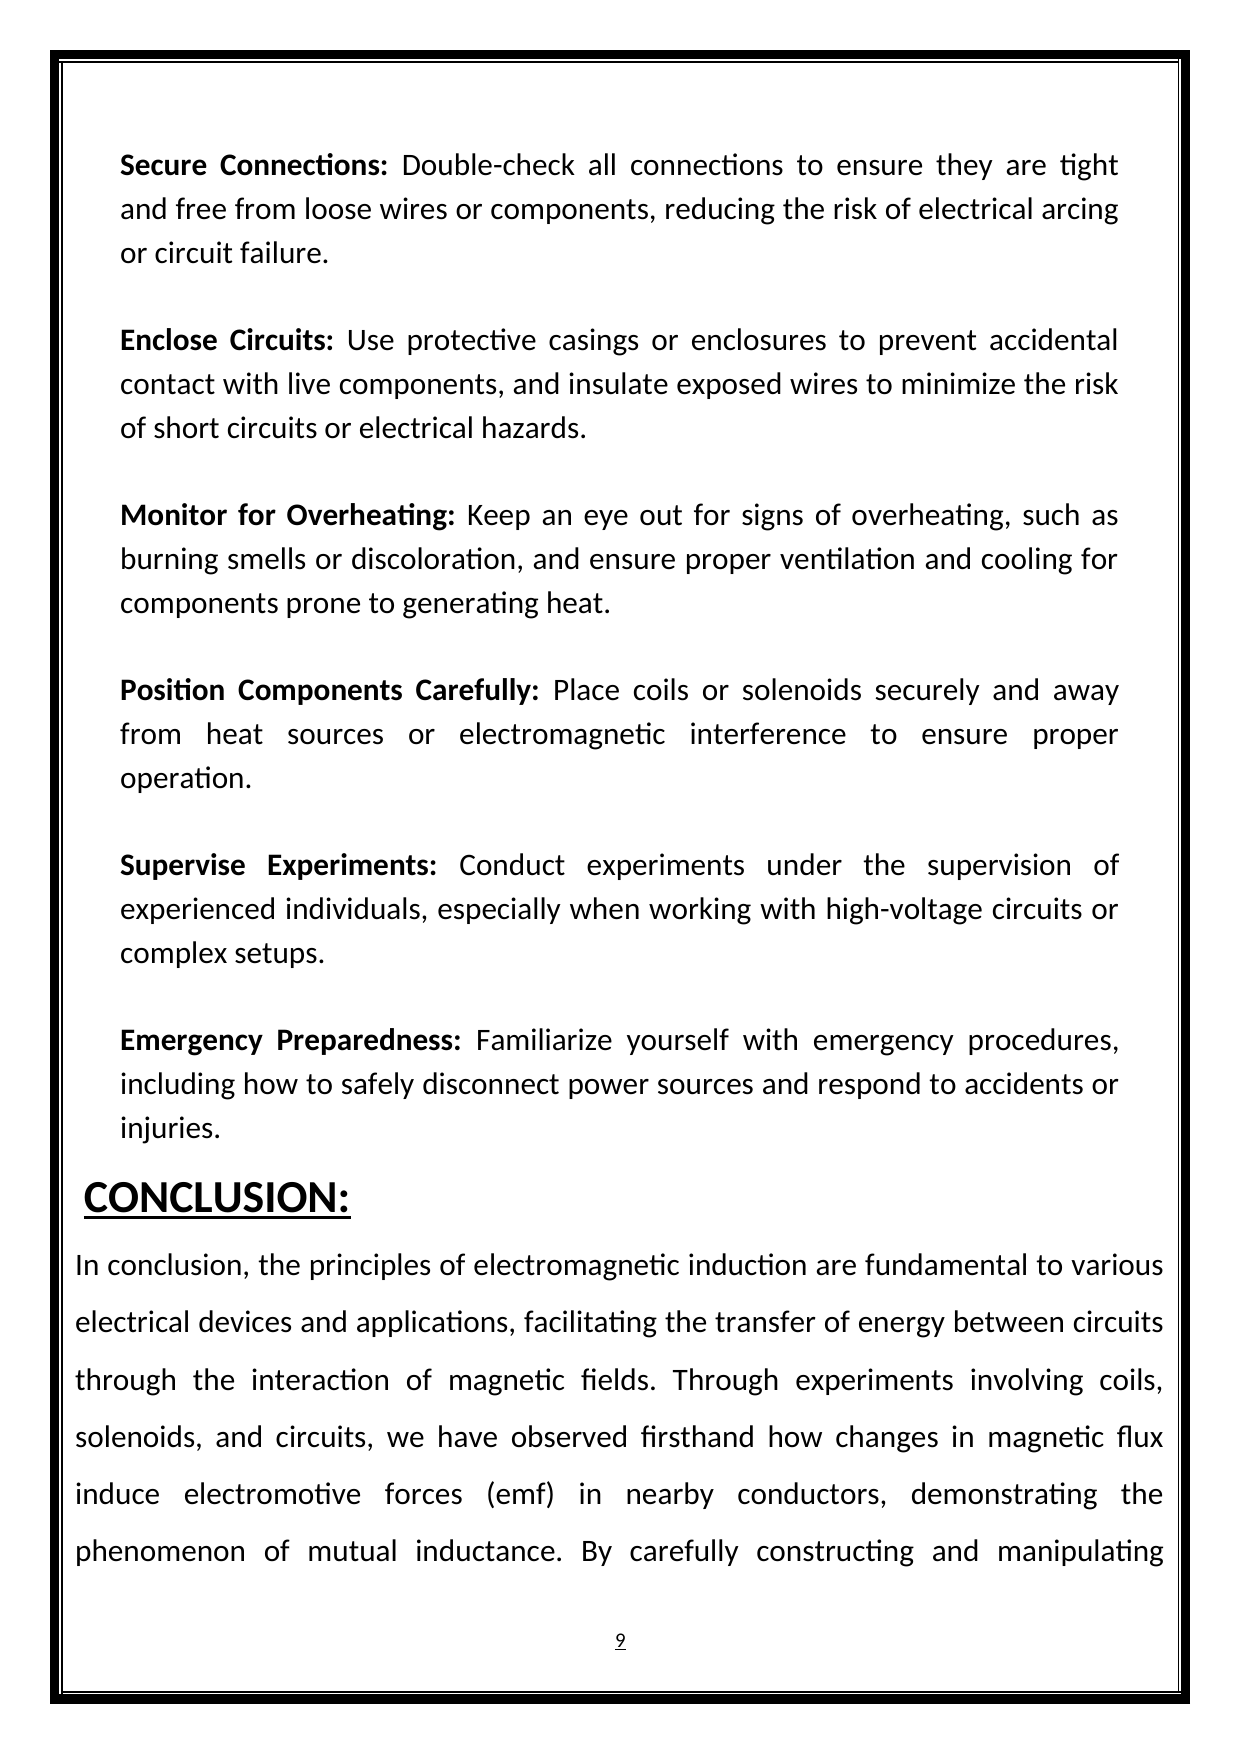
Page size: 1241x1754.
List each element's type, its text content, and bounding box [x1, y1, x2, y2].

list Enclose Circuits: Use protective casings or enclosures to prevent accidental contact with live components, and insulate exposed wires to minimize the risk of short circuits or electrical hazards. [120, 321, 1120, 446]
list Supervise Experiments: Conduct experiments under the supervision of experienced individuals, especially when working with high-voltage circuits or complex setups. [120, 846, 1120, 971]
list Position Components Carefully: Place coils or solenoids securely and away from heat sources or electromagnetic interference to ensure proper operation. [120, 671, 1120, 796]
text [75, 1245, 1165, 1569]
list Emergency Preparedness: Familiarize yourself with emergency procedures, including how to safely disconnect power sources and respond to accidents or injuries. [120, 1021, 1120, 1146]
list Monitor for Overheating: Keep an eye out for signs of overheating, such as burning smells or discoloration, and ensure proper ventilation and cooling for components prone to generating heat. [120, 496, 1120, 621]
list Secure Connections: Double-check all connections to ensure they are tight and free from loose wires or components, reducing the risk of electrical arcing or circuit failure. [120, 146, 1120, 271]
text CONCLUSION: [75, 1168, 1120, 1224]
